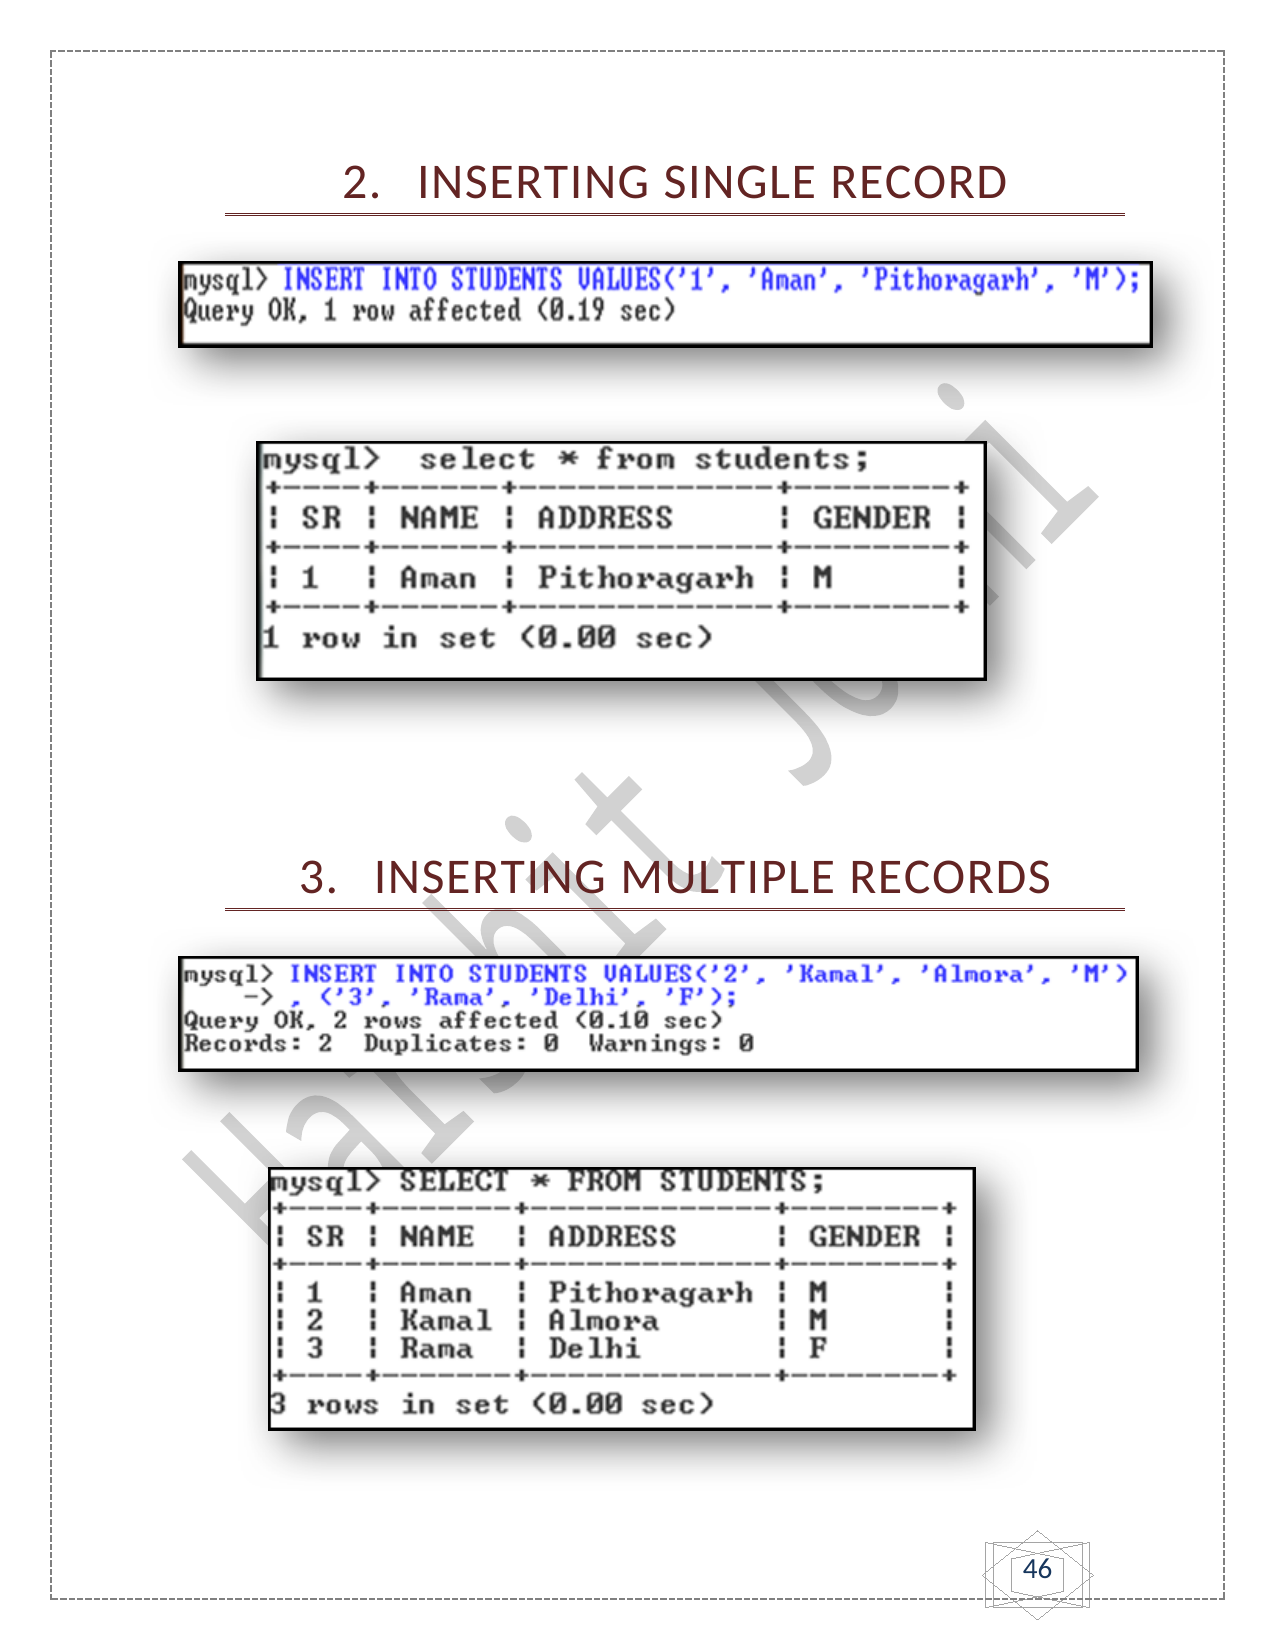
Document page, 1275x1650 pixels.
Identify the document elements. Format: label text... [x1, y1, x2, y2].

picture [256, 441, 987, 681]
picture [268, 1167, 976, 1431]
picture [178, 956, 1139, 1072]
picture [178, 261, 1153, 348]
subtitle Inserting single Record [225, 150, 1125, 213]
subtitle Inserting Multiple Records [225, 845, 1125, 908]
